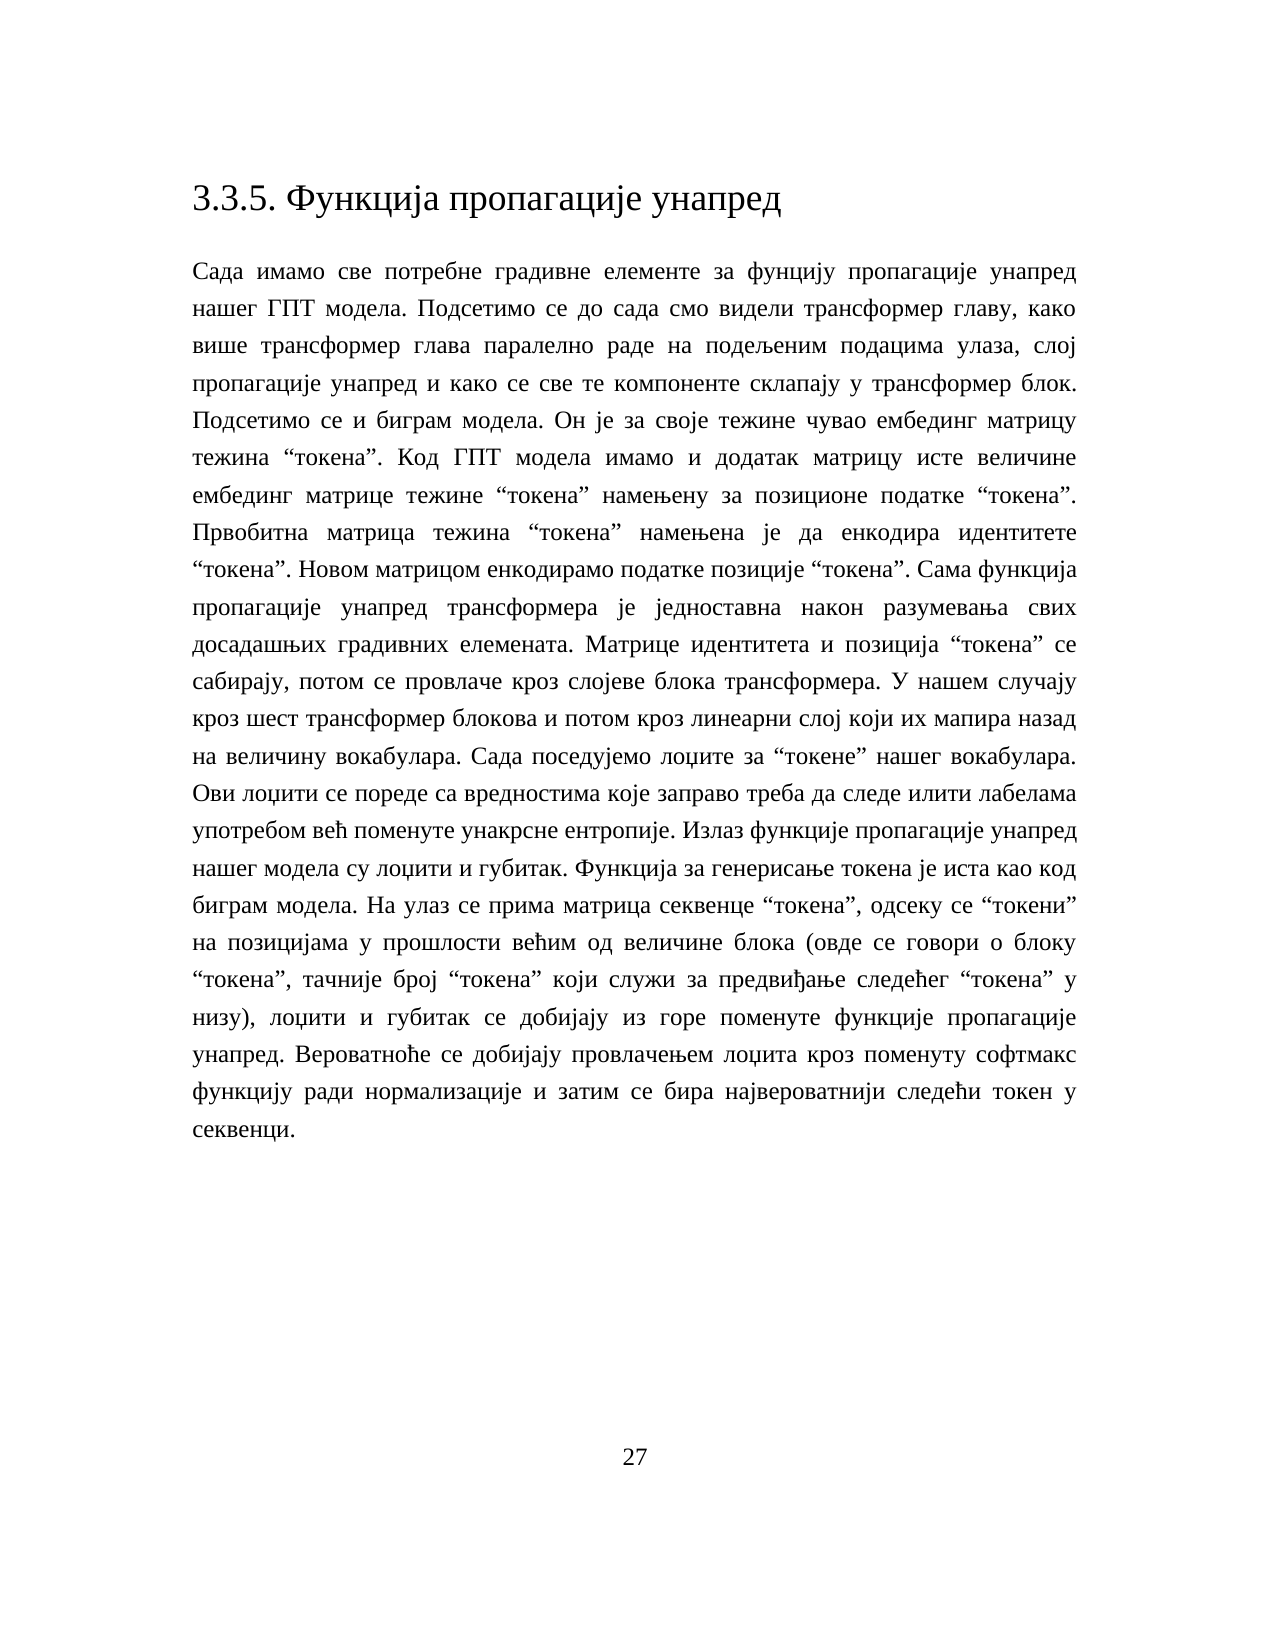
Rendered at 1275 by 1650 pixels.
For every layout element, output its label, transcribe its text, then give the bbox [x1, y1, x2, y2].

text Сада имамо све потребне градивне елементе за фунцију пропагације унапред нашег ГПТ модела. Подсетимо се до сада смо видели трансформер главу, како више трансформер глава паралелно раде на подељеним подацима улаза, слој пропагације унапред и како се све те компоненте склапају у трансформер блок. Подсетимо се и биграм модела. Он је за своје тежине чувао ембединг матрицу тежина “токена”. Код ГПТ модела имамо и додатак матрицу исте величине ембединг матрице тежине “токена” намењену за позиционе податке “токена”. Првобитна матрица тежина “токена” намењена је да енкодира идентитете “токена”. Новом матрицом енкодирамо податке позиције “токена”. Сама функција пропагације унапред трансформера је једноставна након разумевања свих досадашњих градивних елемената. Матрице идентитета и позиција “токена” се сабирају, потом се провлаче кроз слојеве блока трансформера. У нашем случају кроз шест трансформер блокова и потом кроз линеарни слој који их мапира назад на величину вокабулара. Сада поседујемо лоџите за “токене” нашег вокабулара. Ови лоџити се пореде са вредностима које заправо треба да следе илити лабелама употребом већ поменуте унакрсне ентропије. Излаз функције пропагације унапред нашег модела су лоџити и губитак. Функција за генерисање токена је иста као код биграм модела. На улаз се прима матрица секвенце “токена”, одсеку се “токени” на позицијама у прошлости већим од величине блока (овде се говори о блоку “токена”, тачније број “токена” који служи за предвиђање следећег “токена” у низу), лоџити и губитак се добијају из горе поменуте функције пропагације унапред. Вероватноће се добијају провлачењем лоџита кроз поменуту софтмакс функцију ради нормализације и затим се бира највероватнији следећи токен у секвенци. [192, 256, 1078, 1142]
subtitle 3.3.5. Функција пропагације унапред [192, 175, 1078, 218]
